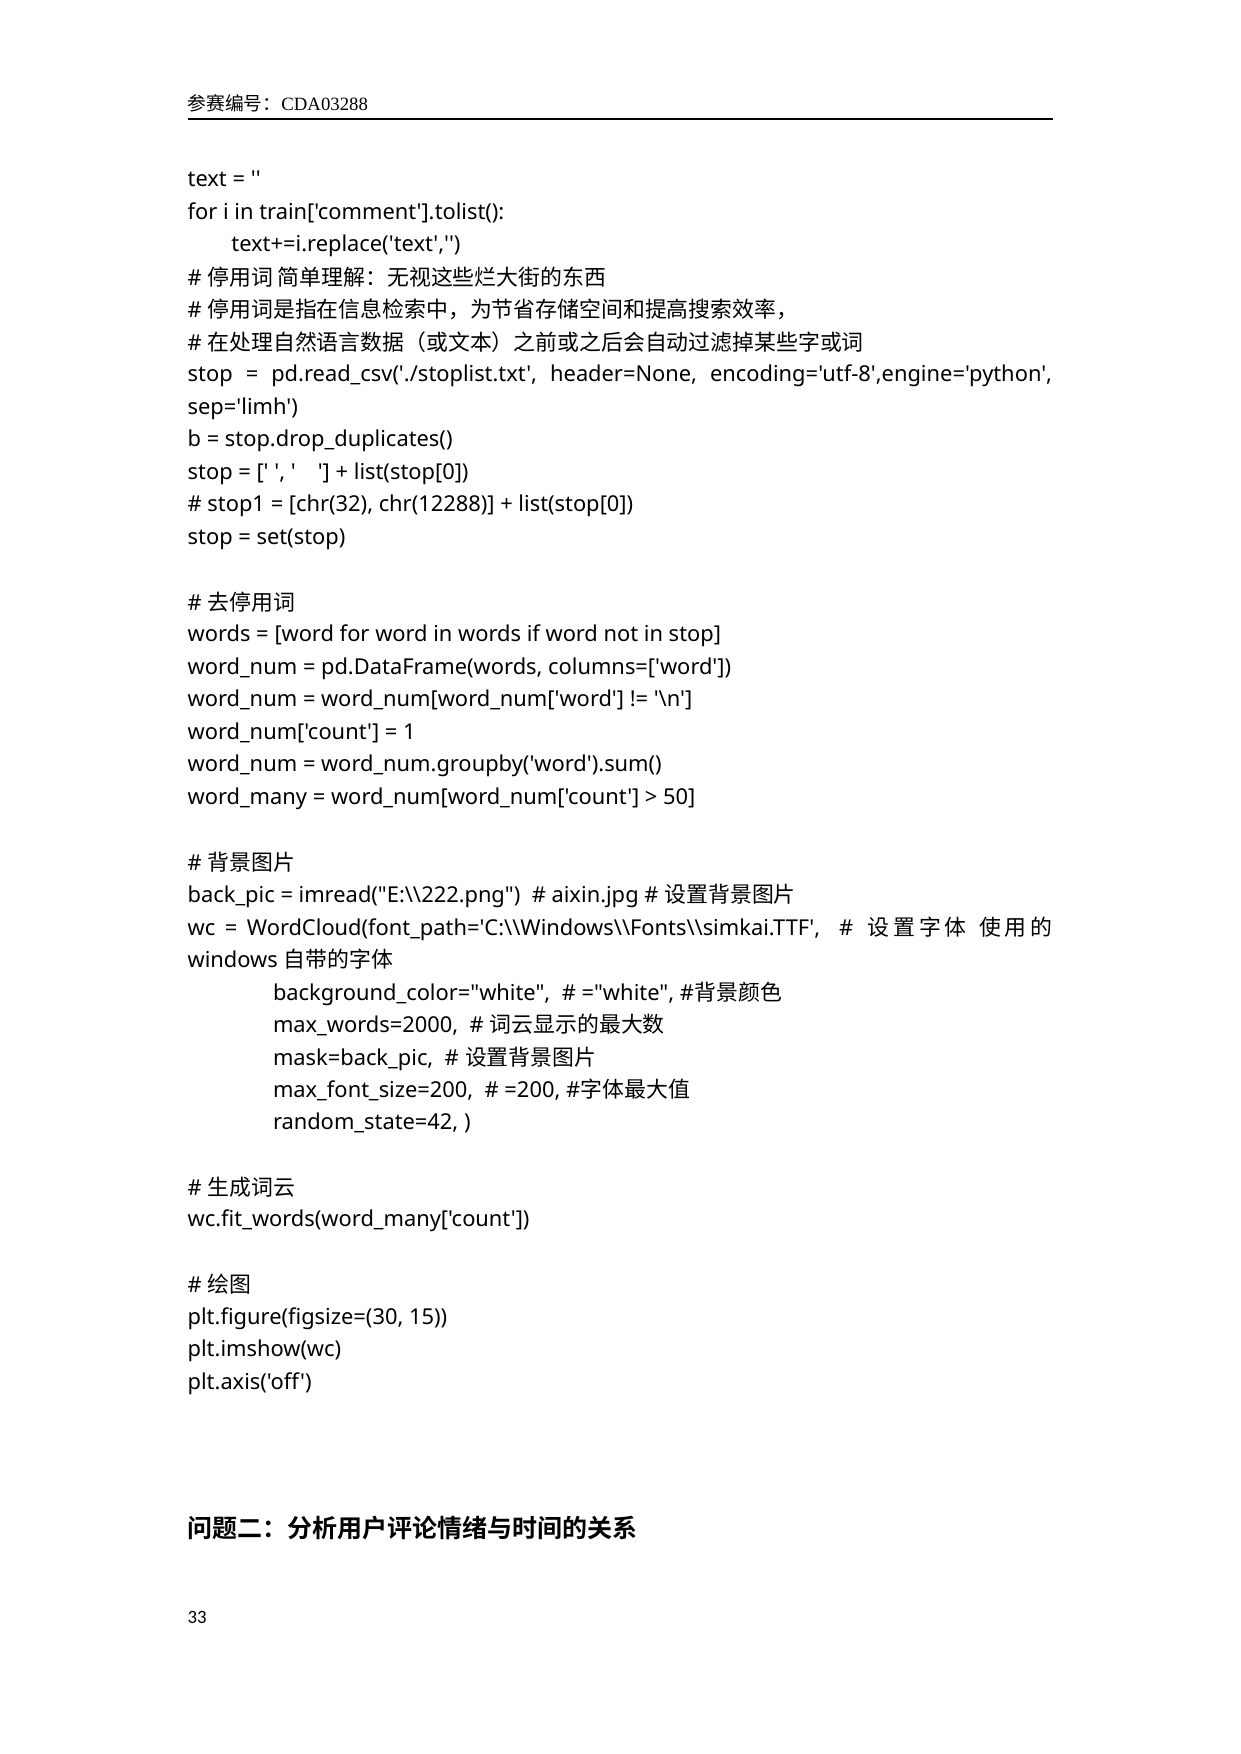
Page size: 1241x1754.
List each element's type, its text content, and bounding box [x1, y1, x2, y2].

text plt.axis('off') [187, 1364, 1053, 1397]
text word_num = pd.DataFrame(words, columns=['word']) [187, 649, 1053, 682]
text back_pic = imread("E:\\222.png") # aixin.jpg # 设置背景图片 [187, 877, 1053, 909]
text word_num = word_num.groupby('word').sum() [187, 747, 1053, 779]
text # 去停用词 [187, 584, 1053, 617]
text text+=i.replace('text','') [187, 227, 1053, 259]
text # stop1 = [chr(32), chr(12288)] + list(stop[0]) [187, 487, 1053, 519]
text # 停用词 简单理解：无视这些烂大街的东西 [187, 259, 1053, 292]
text # 背景图片 [187, 844, 1053, 877]
text plt.figure(figsize=(30, 15)) [187, 1299, 1053, 1332]
text stop = set(stop) [187, 519, 1053, 552]
text 问题二：分析用户评论情绪与时间的关系 [187, 1494, 1053, 1559]
text word_num['count'] = 1 [187, 714, 1053, 747]
text stop = [' ', ' '] + list(stop[0]) [187, 454, 1053, 487]
text # 停用词是指在信息检索中，为节省存储空间和提高搜索效率， [187, 292, 1053, 324]
text words = [word for word in words if word not in stop] [187, 617, 1053, 649]
text mask=back_pic, # 设置背景图片 [187, 1039, 1053, 1072]
text stop = pd.read_csv('./stoplist.txt', header=None, encoding='utf-8',engine='python', sep='limh') [187, 357, 1053, 422]
text word_num = word_num[word_num['word'] != '\n'] [187, 682, 1053, 714]
text b = stop.drop_duplicates() [187, 422, 1053, 454]
text random_state=42, ) [187, 1104, 1053, 1137]
text # 在处理自然语言数据（或文本）之前或之后会自动过滤掉某些字或词 [187, 324, 1053, 357]
text plt.imshow(wc) [187, 1332, 1053, 1364]
text for i in train['comment'].tolist(): [187, 194, 1053, 227]
text # 生成词云 [187, 1169, 1053, 1202]
text # 绘图 [187, 1267, 1053, 1299]
text max_font_size=200, # =200, #字体最大值 [187, 1072, 1053, 1104]
text word_many = word_num[word_num['count'] > 50] [187, 779, 1053, 812]
text wc.fit_words(word_many['count']) [187, 1202, 1053, 1234]
text background_color="white", # ="white", #背景颜色 [187, 974, 1053, 1007]
text text = '' [187, 162, 1053, 194]
text wc = WordCloud(font_path='C:\\Windows\\Fonts\\simkai.TTF', # 设置字体 使用的 windows 自带的字体 [187, 909, 1053, 974]
text max_words=2000, # 词云显示的最大数 [187, 1007, 1053, 1039]
